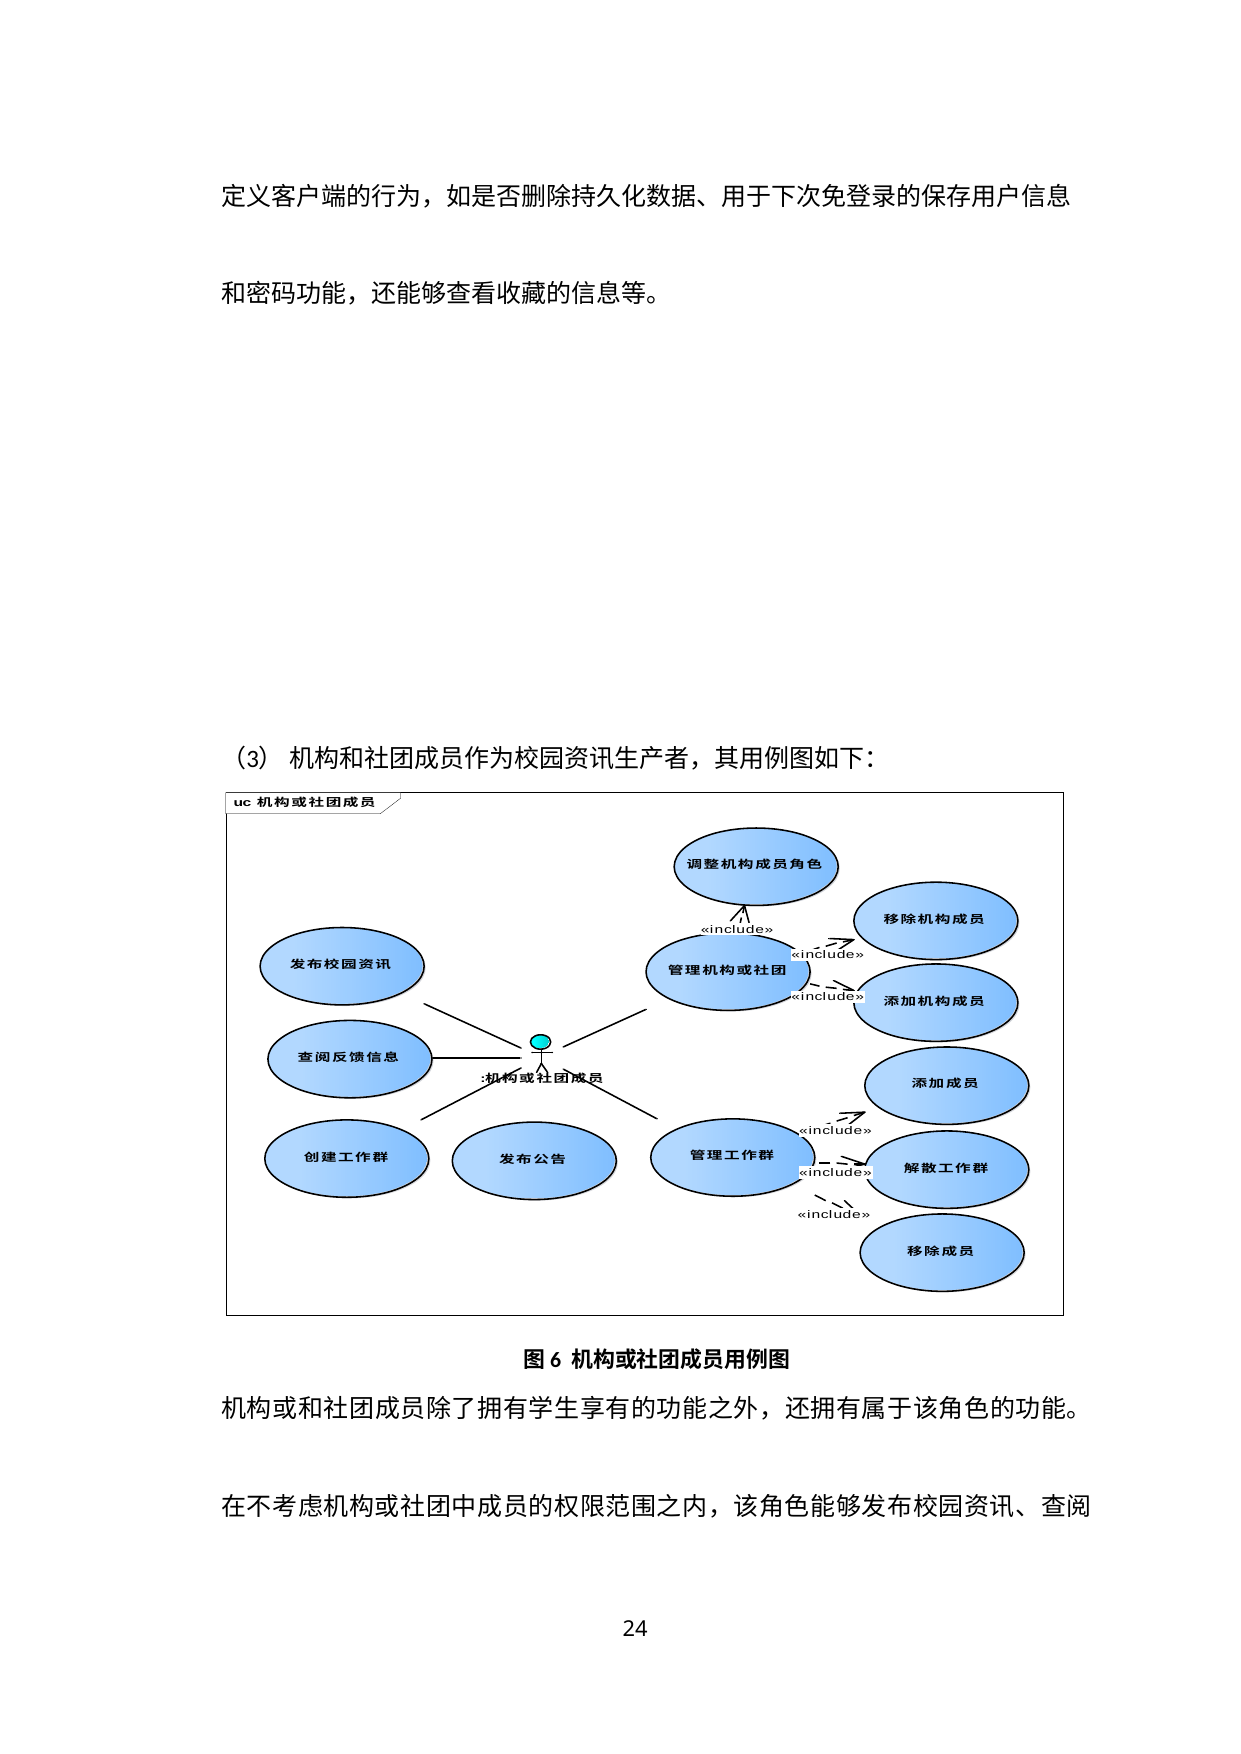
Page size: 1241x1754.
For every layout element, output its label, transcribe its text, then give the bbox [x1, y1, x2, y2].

list 机构和社团成员作为校园资讯生产者，其用例图如下： [221, 724, 1092, 789]
text 图6 机构或社团成员用例图 [221, 1342, 1092, 1374]
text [221, 162, 1092, 324]
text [221, 1374, 1092, 1537]
